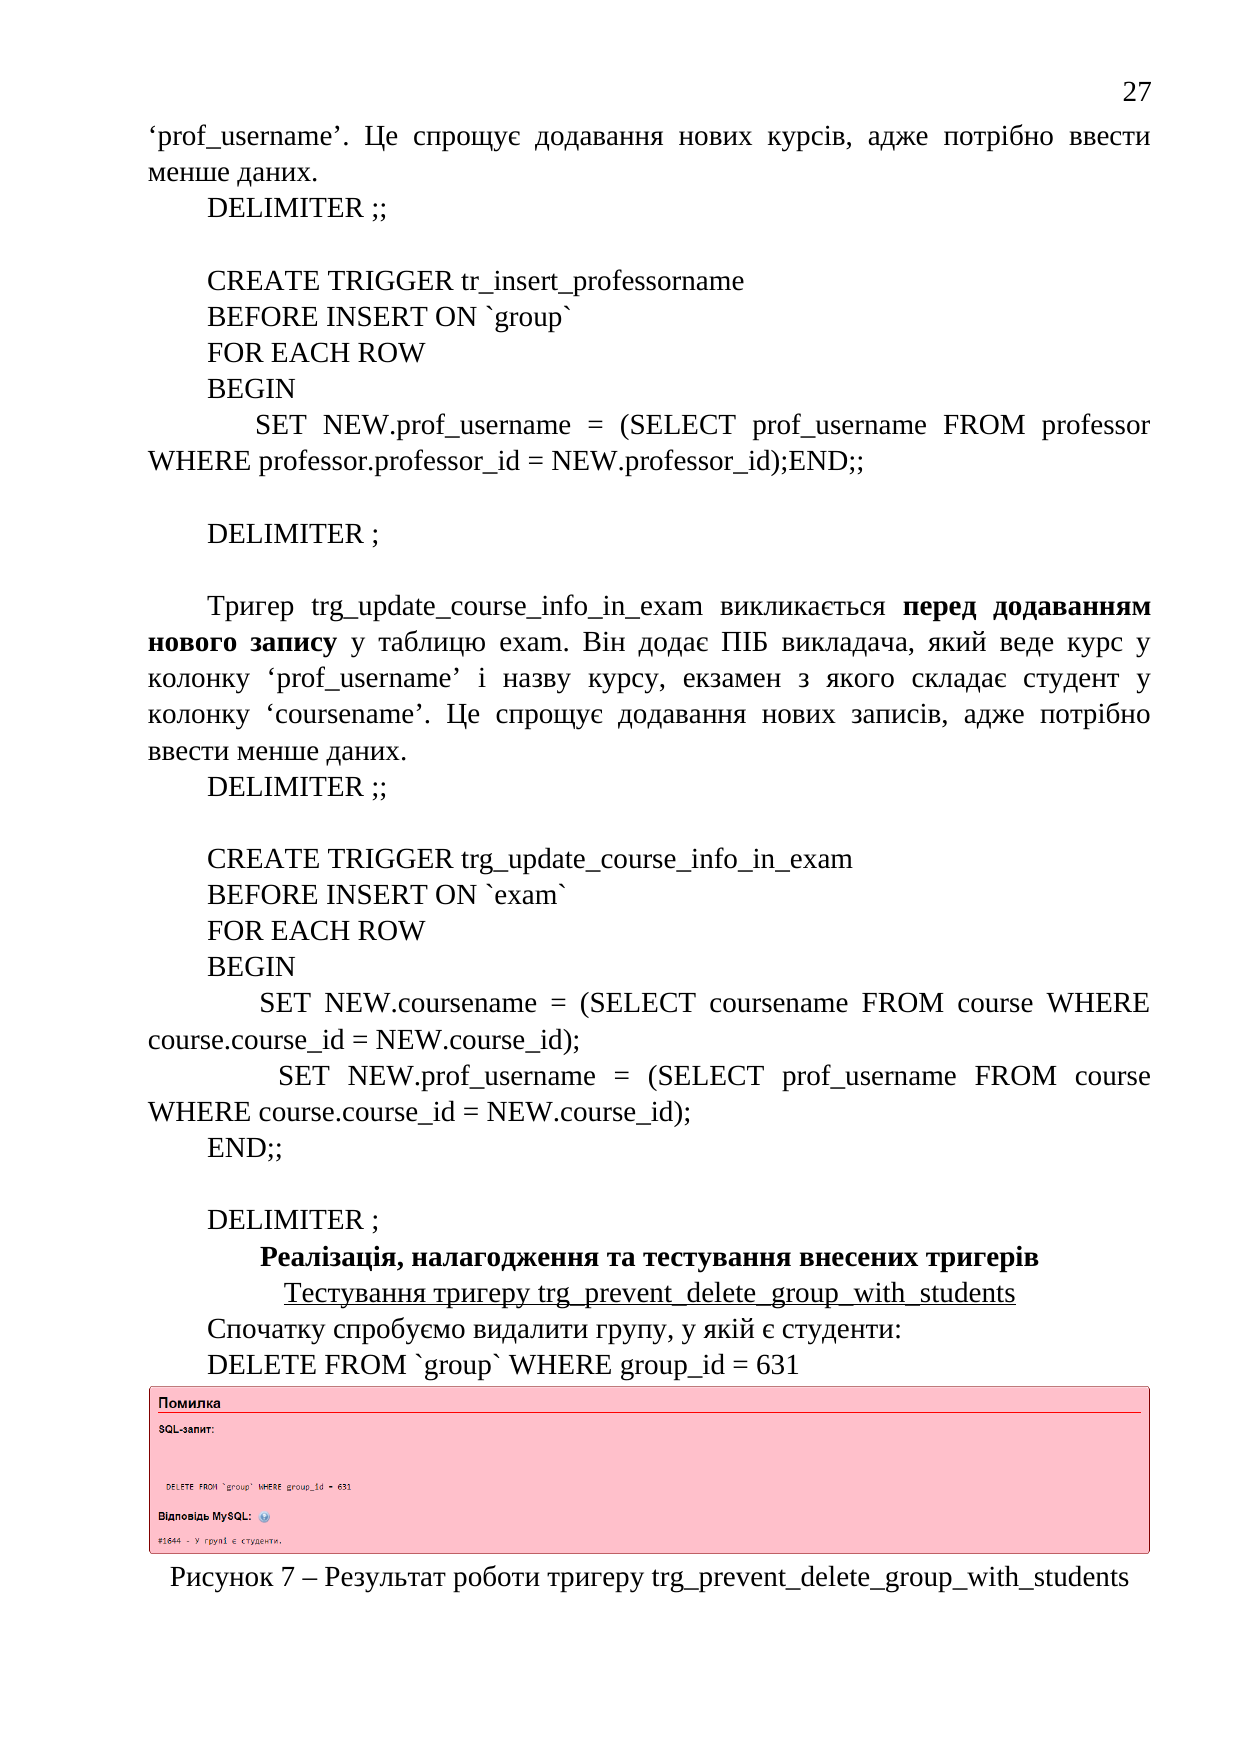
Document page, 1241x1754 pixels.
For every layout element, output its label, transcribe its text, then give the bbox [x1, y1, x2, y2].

list DELIMITER ; [148, 1202, 1152, 1236]
list FOR EACH ROW [148, 913, 1152, 947]
list SET NEW.prof_username = (SELECT prof_username FROM professor WHERE professor.professor_id = NEW.professor_id);END;; [148, 407, 1152, 477]
list BEFORE INSERT ON `group` [148, 299, 1152, 332]
list DELIMITER ;; [148, 769, 1152, 802]
list SET NEW.coursename = (SELECT coursename FROM course WHERE course.course_id = NEW.course_id); [148, 986, 1152, 1055]
list CREATE TRIGGER tr_insert_professorname [148, 263, 1152, 296]
list Тестування тригеру trg_prevent_delete_group_with_students [148, 1275, 1152, 1308]
list Тригер trg_update_course_info_in_exam викликається перед додаванням нового запису у таблицю exam. Він додає ПІБ викладача, який веде курс у колонку ‘prof_username’ і назву курсу, екзамен з якого складає студент у колонку ‘coursename’. Це спрощує додавання нових записів, адже потрібно ввести менше даних. [148, 588, 1152, 766]
list DELIMITER ; [148, 516, 1152, 549]
picture [147, 1383, 1152, 1557]
list Рисунок 7 – Результат роботи тригеру trg_prevent_delete_group_with_students [148, 1559, 1152, 1592]
list END;; [148, 1130, 1152, 1164]
list DELETE FROM `group` WHERE group_id = 631 [148, 1347, 1152, 1381]
list BEGIN [148, 949, 1152, 983]
list SET NEW.prof_username = (SELECT prof_username FROM course WHERE course.course_id = NEW.course_id); [148, 1058, 1152, 1128]
list BEFORE INSERT ON `exam` [148, 877, 1152, 911]
list FOR EACH ROW [148, 335, 1152, 368]
list DELIMITER ;; [148, 190, 1152, 224]
list BEGIN [148, 371, 1152, 405]
list Реалізація, налагодження та тестування внесених тригерів [148, 1239, 1152, 1272]
list CREATE TRIGGER trg_update_course_info_in_exam [148, 841, 1152, 874]
list Спочатку спробуємо видалити групу, у якій є студенти: [148, 1311, 1152, 1344]
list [148, 118, 1152, 188]
